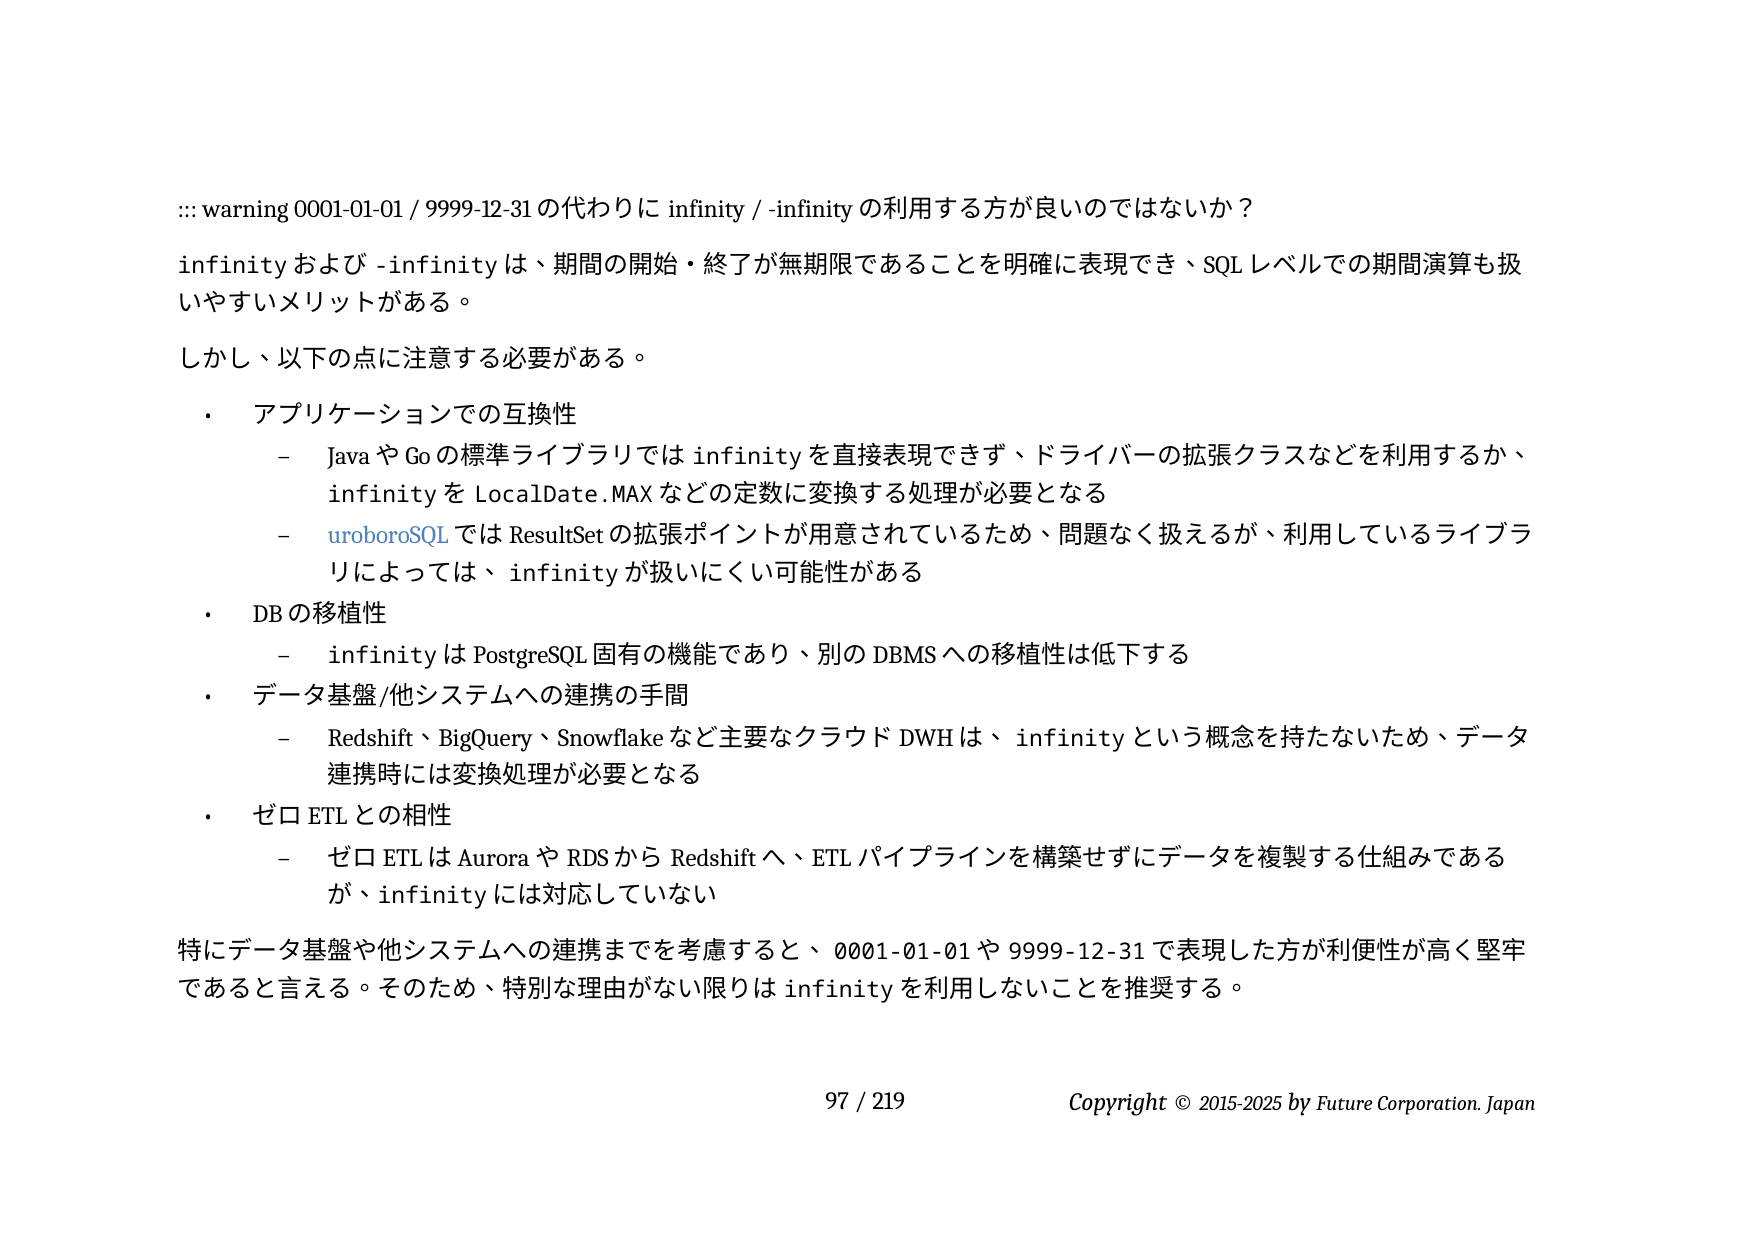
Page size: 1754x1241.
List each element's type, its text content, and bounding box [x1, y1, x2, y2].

text infinity および -infinity は、期間の開始・終了が無期限であることを明確に表現でき、SQLレベルでの期間演算も扱いやすいメリットがある。 [177, 245, 1547, 320]
text 特にデータ基盤や他システムへの連携までを考慮すると、 0001-01-01 や 9999-12-31 で表現した方が利便性が高く堅牢であると言える。そのため、特別な理由がない限りは infinity を利用しないことを推奨する。 [177, 931, 1547, 1006]
list ゼロETLとの相性 [202, 796, 1547, 834]
text しかし、以下の点に注意する必要がある。 [177, 339, 1547, 376]
list データ基盤/他システムへの連携の手間 [202, 676, 1547, 714]
list uroboroSQLではResultSetの拡張ポイントが用意されているため、問題なく扱えるが、利用しているライブラリによっては、 infinity が扱いにくい可能性がある [277, 515, 1547, 590]
list Redshift、BigQuery、Snowflakeなど主要なクラウドDWHは、 infinity という概念を持たないため、データ連携時には変換処理が必要となる [277, 718, 1547, 793]
list JavaやGoの標準ライブラリでは infinity を直接表現できず、ドライバーの拡張クラスなどを利用するか、 infinity を LocalDate.MAX などの定数に変換する処理が必要となる [277, 436, 1547, 511]
list infinity はPostgreSQL固有の機能であり、別のDBMSへの移植性は低下する [277, 635, 1547, 673]
list ゼロETLはAurora や RDSから Redshift へ、ETL パイプラインを構築せずにデータを複製する仕組みであるが、infinity には対応していない [277, 838, 1547, 913]
list アプリケーションでの互換性 [202, 395, 1547, 433]
text ::: warning 0001-01-01 / 9999-12-31 の代わりに infinity / -infinity の利用する方が良いのではないか？ [177, 189, 1547, 226]
list DBの移植性 [202, 594, 1547, 631]
